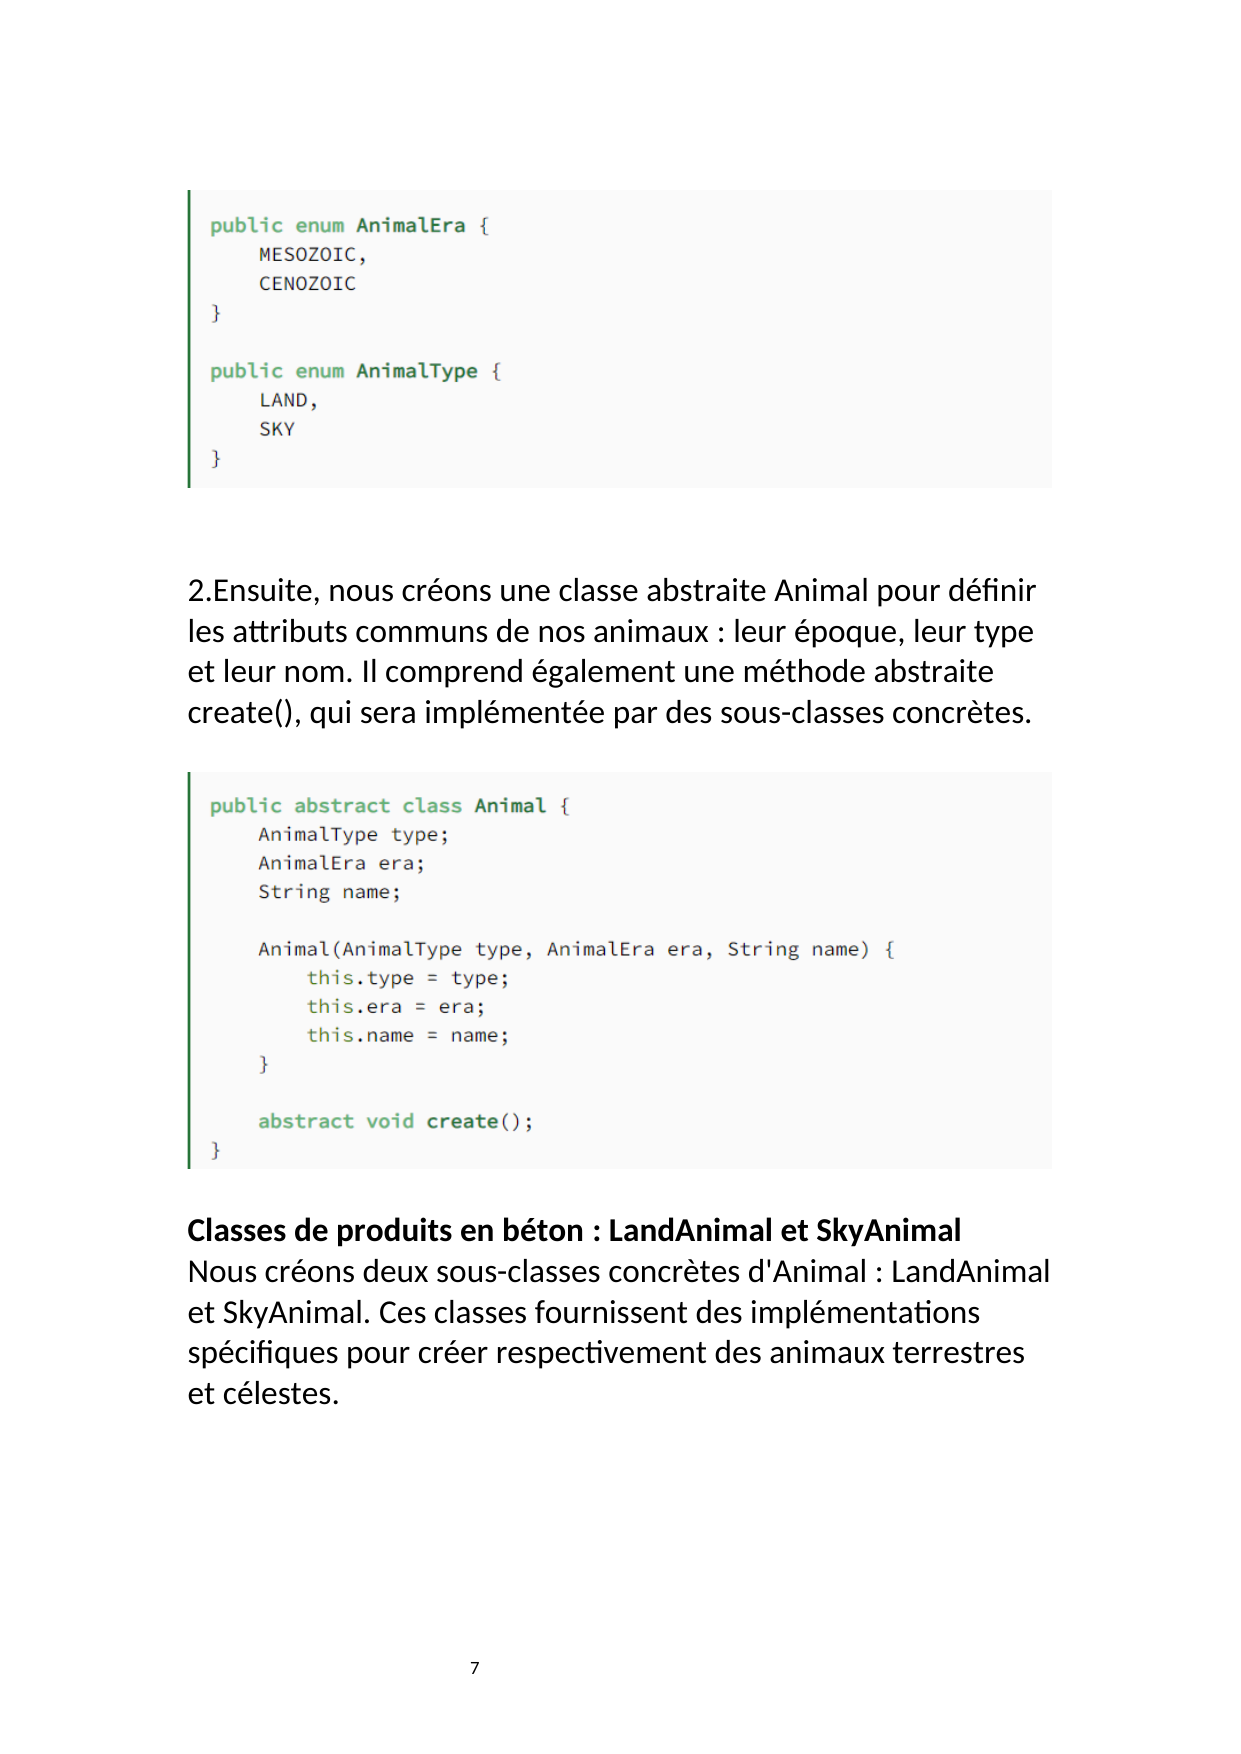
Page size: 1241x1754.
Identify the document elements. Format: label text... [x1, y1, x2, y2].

text Classes de produits en béton : LandAnimal et SkyAnimal [187, 1209, 1053, 1250]
picture [187, 190, 1052, 488]
text Nous créons deux sous-classes concrètes d'Animal : LandAnimal et SkyAnimal. Ces classes fournissent des implémentations spécifiques pour créer respectivement des animaux terrestres et célestes. [340, 1250, 1053, 1413]
picture [187, 772, 1052, 1169]
text 2.Ensuite, nous créons une classe abstraite Animal pour définir les attributs communs de nos animaux : leur époque, leur type et leur nom. Il comprend également une méthode abstraite create(), qui sera implémentée par des sous-classes concrètes. [187, 569, 1053, 732]
